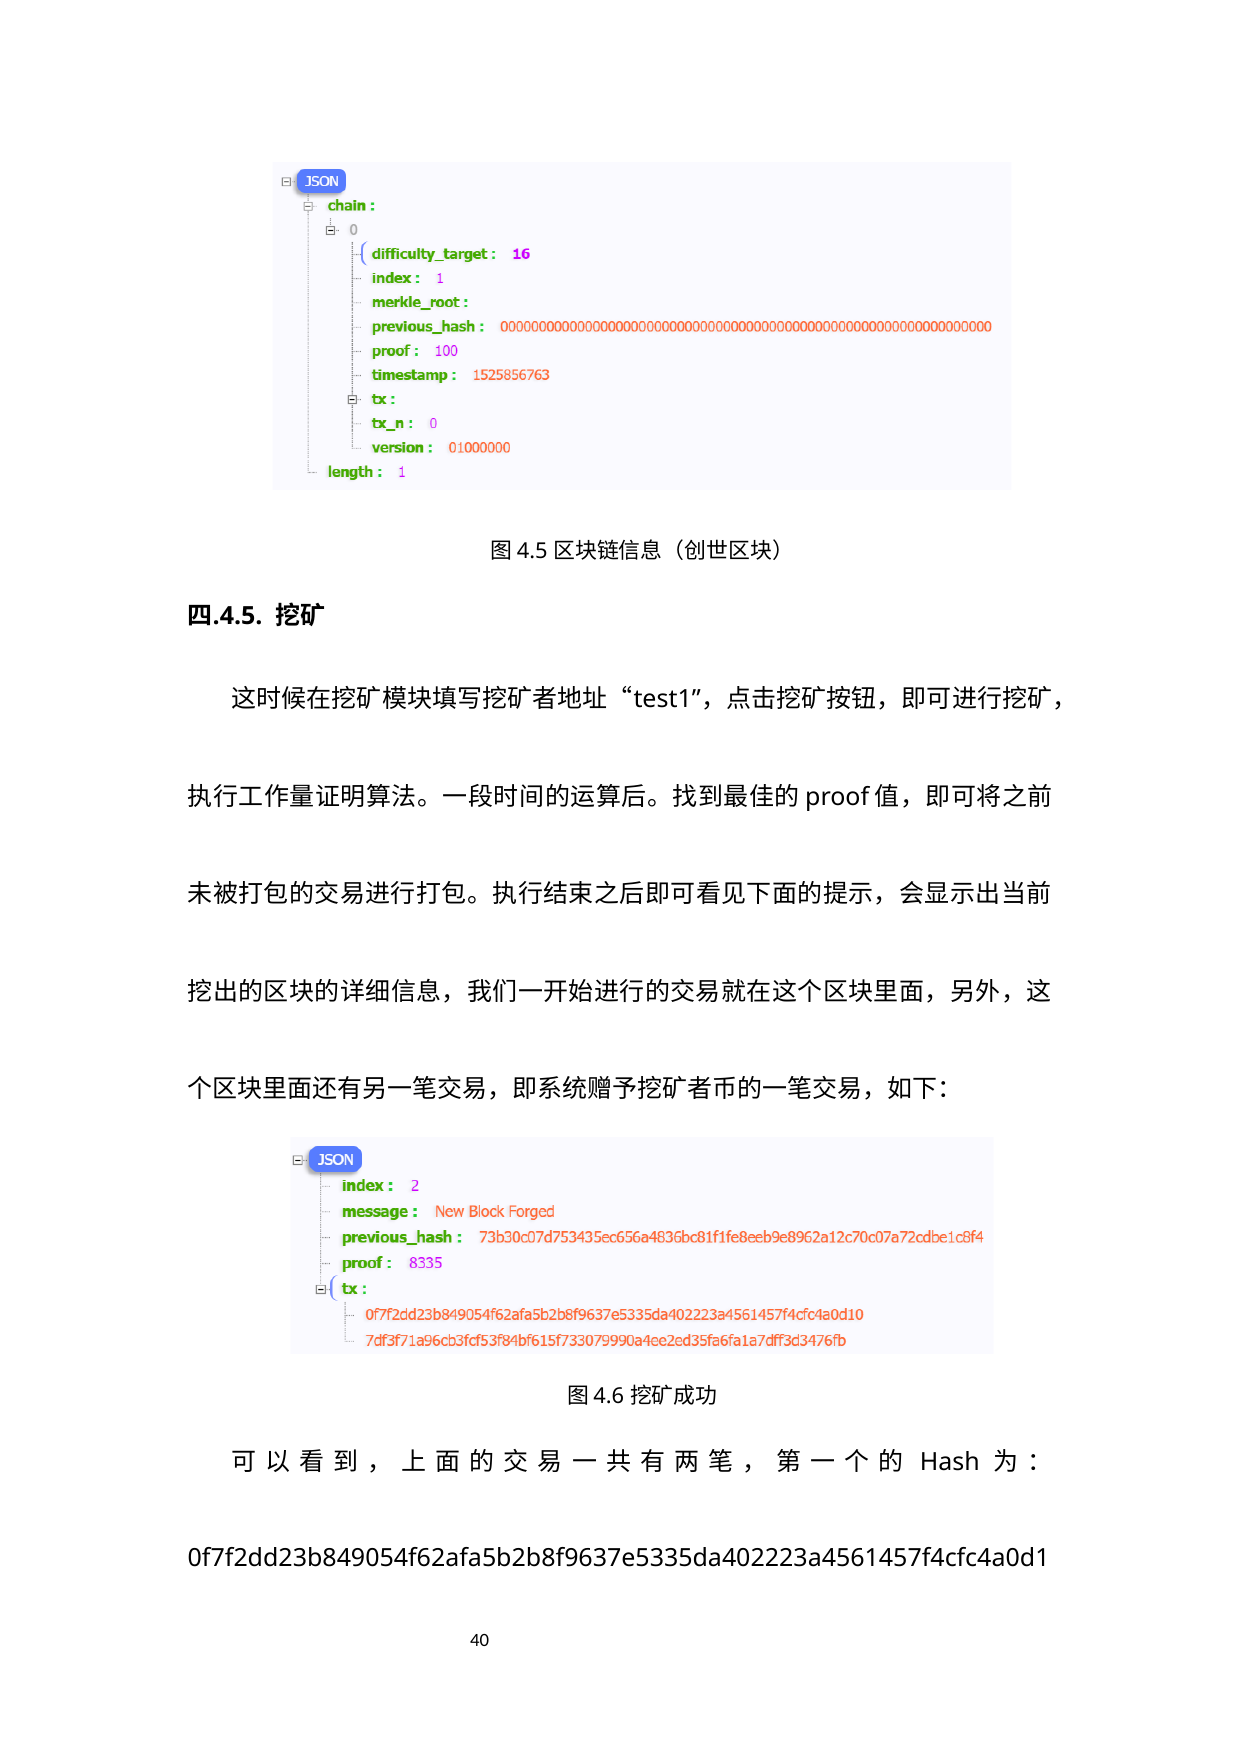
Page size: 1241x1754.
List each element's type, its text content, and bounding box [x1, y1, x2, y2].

text 图4.6 挖矿成功 [187, 1378, 1053, 1411]
text 图4.5 区块链信息（创世区块） [187, 533, 1053, 565]
picture [290, 1137, 994, 1354]
list 挖矿 [187, 581, 1053, 646]
list 这时候在挖矿模块填写挖矿者地址“test1”，点击挖矿按钮，即可进行挖矿，执行工作量证明算法。一段时间的运算后。找到最佳的proof值，即可将之前未被打包的交易进行打包。执行结束之后即可看见下面的提示，会显示出当前挖出的区块的详细信息，我们一开始进行的交易就在这个区块里面，另外，这个区块里面还有另一笔交易，即系统赠予挖矿者币的一笔交易，如下： [187, 664, 1053, 1119]
list 可以看到，上面的交易一共有两笔，第一个的Hash为：0f7f2dd23b849054f62afa5b2b8f9637e5335da402223a4561457f4cfc4a0d10，和一开始的交易的Hash值是一样的。这时候再查看未打包的交易，则可以看到未被打包的交易已经没有了。 [187, 1427, 1053, 1589]
picture [272, 162, 1012, 490]
